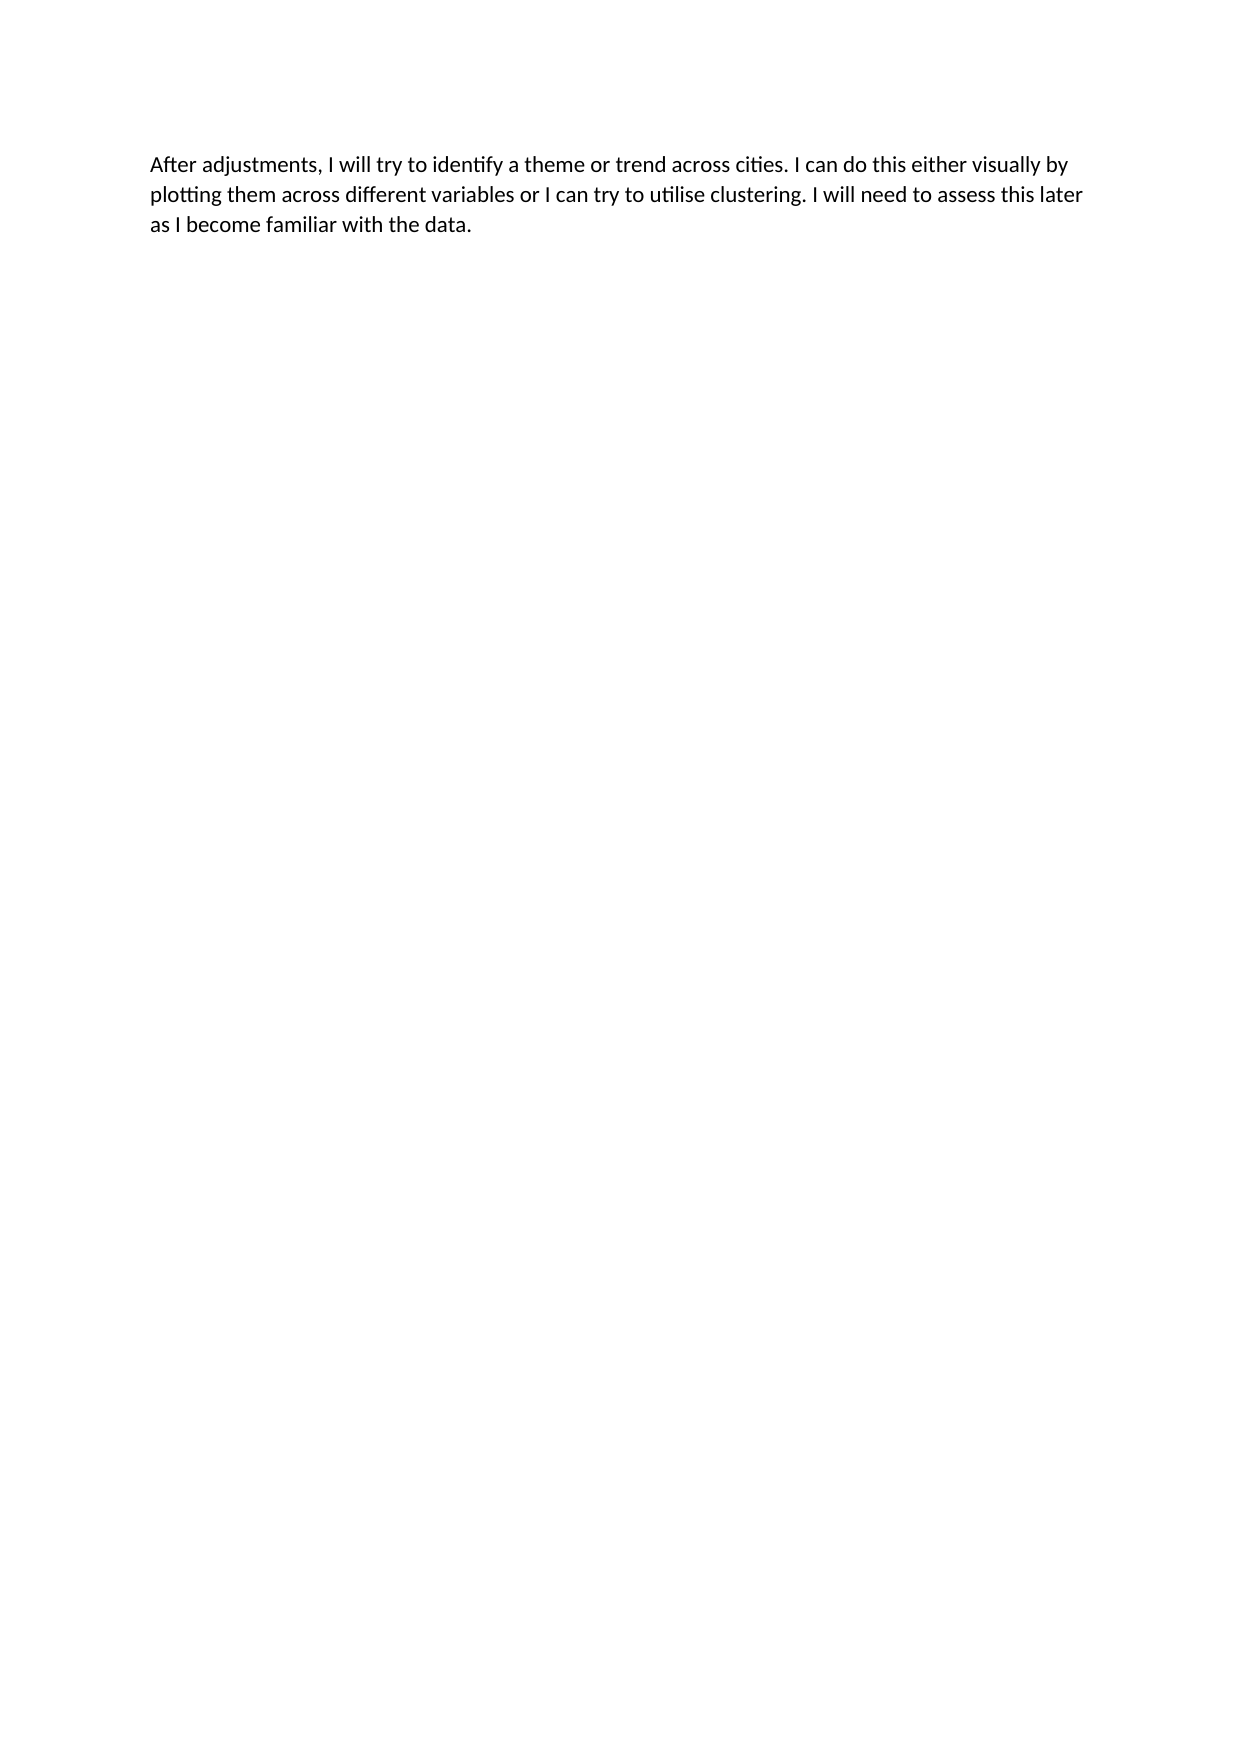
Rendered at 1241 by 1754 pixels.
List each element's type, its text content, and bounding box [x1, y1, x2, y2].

text After adjustments, I will try to identify a theme or trend across cities. I can do this either visually by plotting them across different variables or I can try to utilise clustering. I will need to assess this later as I become familiar with the data. [150, 150, 1090, 238]
